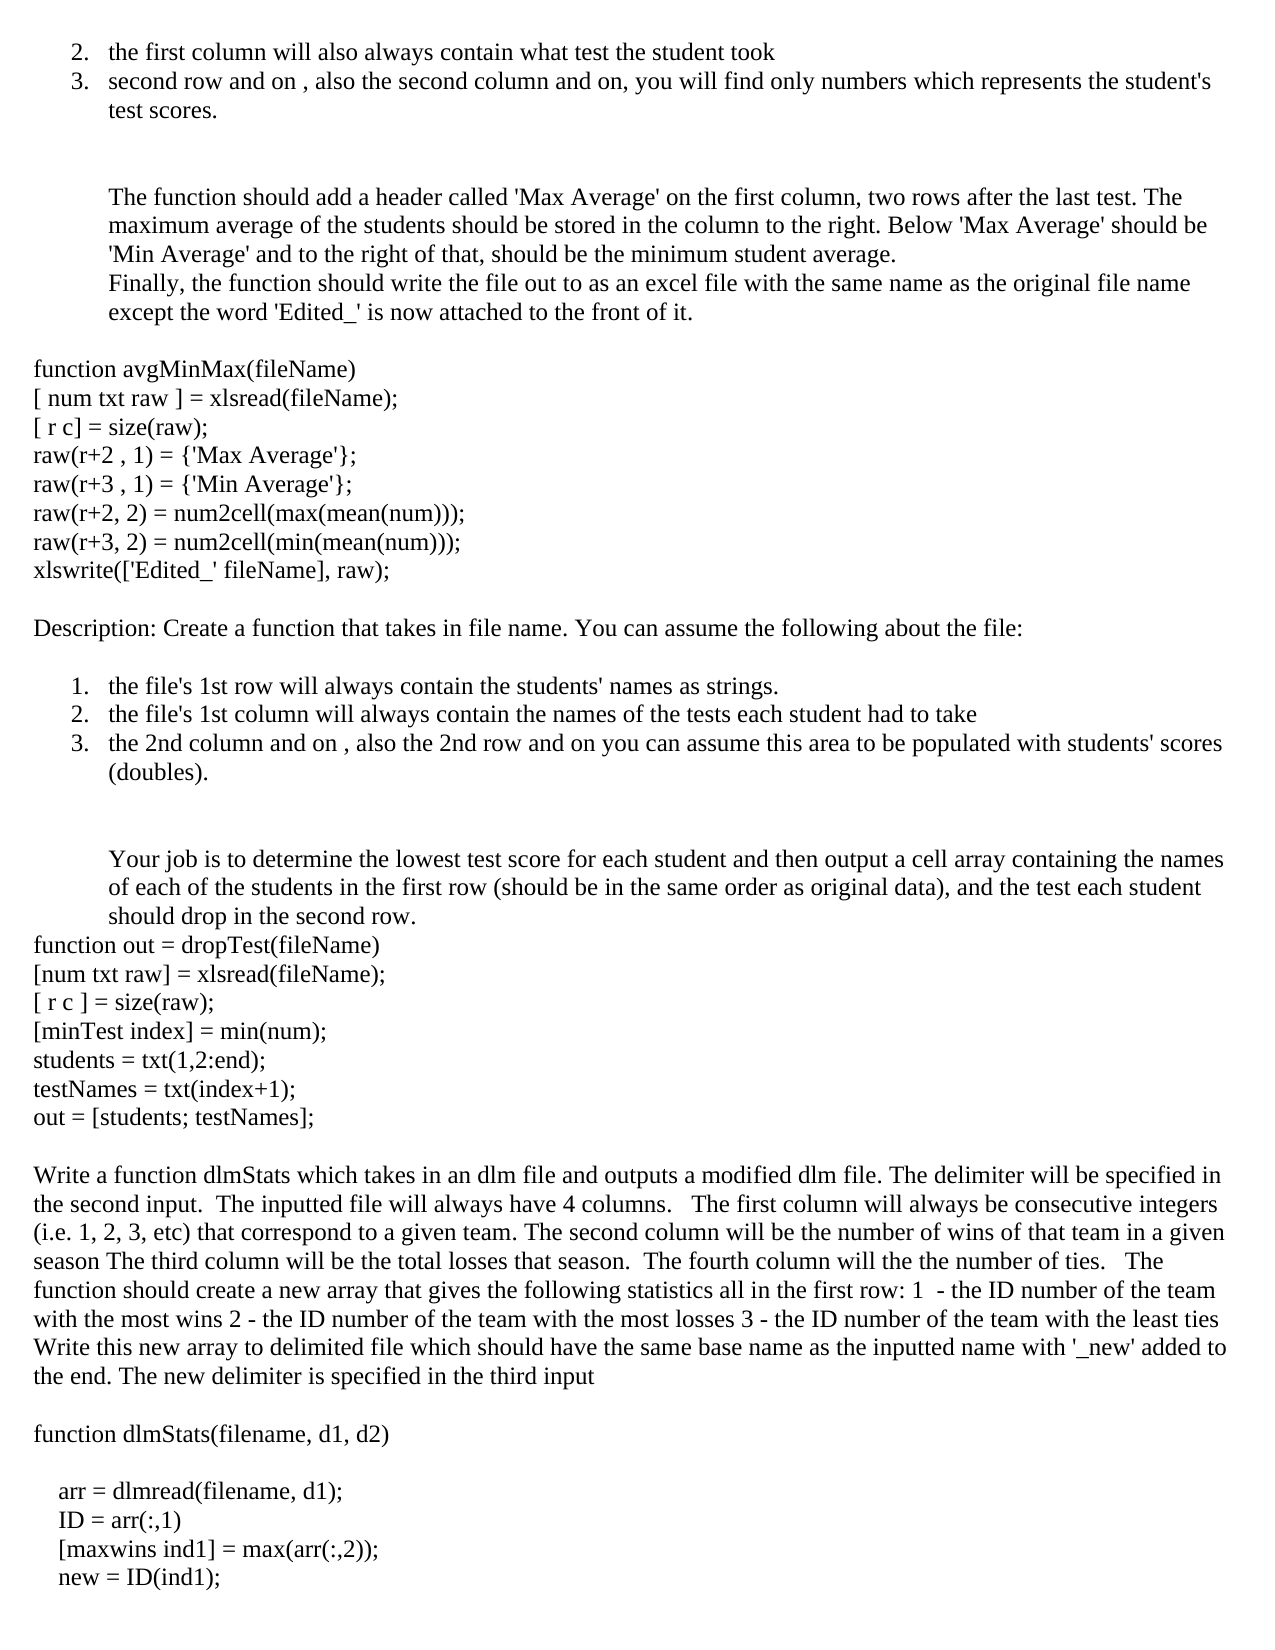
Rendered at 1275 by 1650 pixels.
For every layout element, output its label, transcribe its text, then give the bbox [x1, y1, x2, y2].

text [maxwins ind1] = max(arr(:,2)); [33, 1534, 1242, 1562]
text raw(r+2, 2) = num2cell(max(mean(num))); [33, 498, 1242, 527]
text arr = dlmread(filename, d1); [33, 1476, 1242, 1505]
text [ r c ] = size(raw); [33, 987, 1242, 1016]
text [minTest index] = min(num); [33, 1016, 1242, 1045]
text raw(r+2 , 1) = {'Max Average'}; [33, 440, 1242, 469]
text [ num txt raw ] = xlsread(fileName); [33, 383, 1242, 412]
text [ r c] = size(raw); [33, 412, 1242, 440]
text Your job is to determine the lowest test score for each student and then output a cell array containing the names of each of the students in the first row (should be in the same order as original data), and the test each student should drop in the second row. [108, 815, 1242, 930]
text out = [students; testNames]; [33, 1102, 1242, 1131]
text students = txt(1,2:end); [33, 1045, 1242, 1074]
text Write a function dlmStats which takes in an dlm file and outputs a modified dlm file. The delimiter will be specified in the second input. The inputted file will always have 4 columns. The first column will always be consecutive integers (i.e. 1, 2, 3, etc) that correspond to a given team. The second column will be the number of wins of that team in a given season The third column will be the total losses that season. The fourth column will the the number of ties. The function should create a new array that gives the following statistics all in the first row: 1 - the ID number of the team with the most wins 2 - the ID number of the team with the most losses 3 - the ID number of the team with the least ties Write this new array to delimited file which should have the same base name as the inputted name with '_new' added to the end. The new delimiter is specified in the third input [33, 1160, 1242, 1390]
text testNames = txt(index+1); [33, 1074, 1242, 1102]
list the file's 1st row will always contain the students' names as strings. [71, 671, 1242, 699]
list the 2nd column and on , also the 2nd row and on you can assume this area to be populated with students' scores (doubles). [71, 728, 1242, 786]
text function avgMinMax(fileName) [33, 354, 1242, 383]
text new = ID(ind1); [33, 1562, 1242, 1591]
text The function should add a header called 'Max Average' on the first column, two rows after the last test. The maximum average of the students should be stored in the column to the right. Below 'Max Average' should be 'Min Average' and to the right of that, should be the minimum student average. Finally, the function should write the file out to as an excel file with the same name as the original file name except the word 'Edited_' is now attached to the front of it. [108, 153, 1242, 325]
text raw(r+3 , 1) = {'Min Average'}; [33, 469, 1242, 498]
text [num txt raw] = xlsread(fileName); [33, 959, 1242, 987]
text ID = arr(:,1) [33, 1505, 1242, 1534]
list second row and on , also the second column and on, you will find only numbers which represents the student's test scores. [71, 66, 1242, 124]
text Description: Create a function that takes in file name. You can assume the following about the file: [33, 613, 1242, 642]
text raw(r+3, 2) = num2cell(min(mean(num))); [33, 527, 1242, 555]
list the file's 1st column will always contain the names of the tests each student had to take [71, 699, 1242, 728]
text function dlmStats(filename, d1, d2) [33, 1419, 1242, 1447]
text function out = dropTest(fileName) [33, 930, 1242, 959]
text xlswrite(['Edited_' fileName], raw); [33, 555, 1242, 584]
list the first column will also always contain what test the student took [71, 37, 1242, 66]
